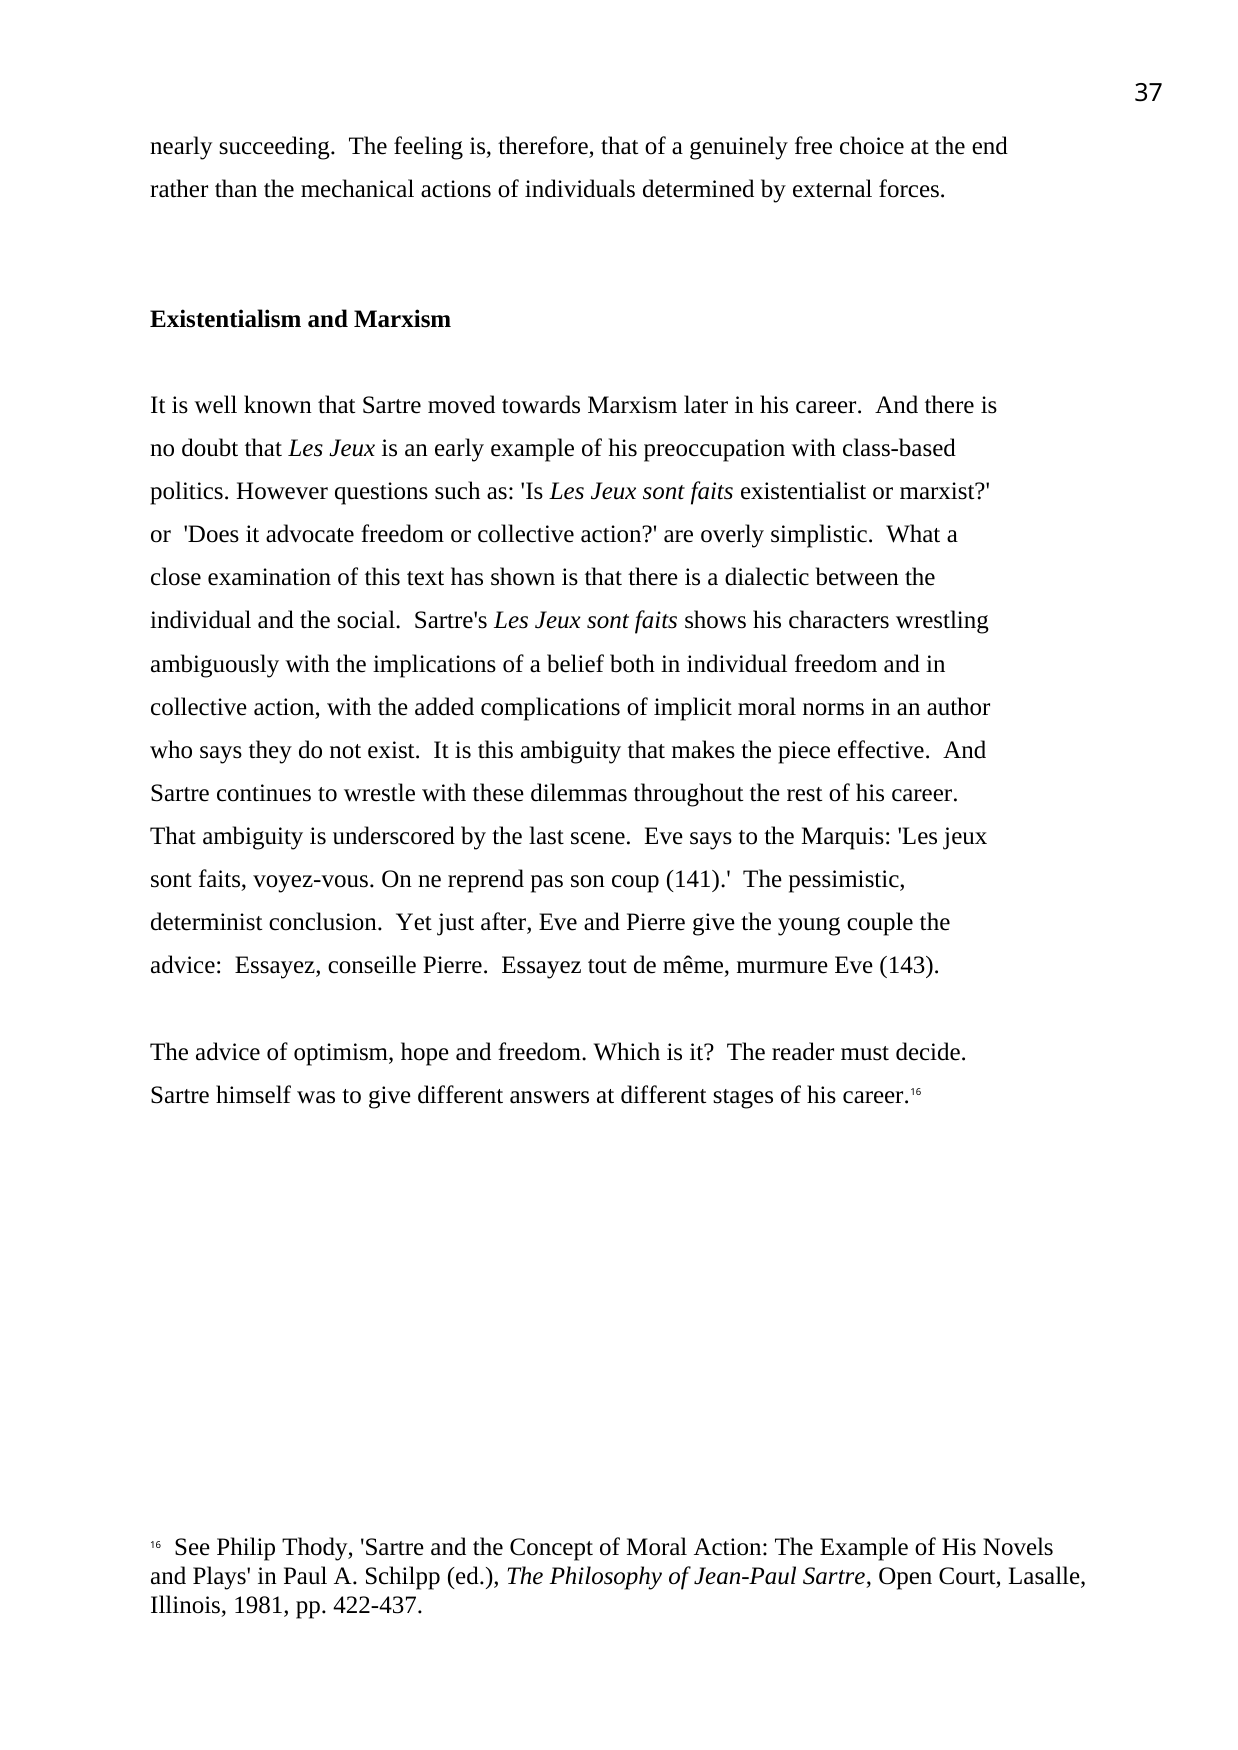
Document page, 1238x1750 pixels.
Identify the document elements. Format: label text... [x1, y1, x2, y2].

text The advice of optimism, hope and freedom. Which is it? The reader must decide. Sartre himself was to give different answers at different stages of his career. [150, 1037, 1012, 1109]
text It is well known that Sartre moved towards Marxism later in his career. And there is no doubt that Les Jeux is an early example of his preoccupation with class-based politics. However questions such as: 'Is Les Jeux sont faits existentialist or marxist?' or 'Does it advocate freedom or collective action?' are overly simplistic. What a close examination of this text has shown is that there is a dialectic between the individual and the social. Sartre's Les Jeux sont faits shows his characters wrestling ambiguously with the implications of a belief both in individual freedom and in collective action, with the added complications of implicit moral norms in an author who says they do not exist. It is this ambiguity that makes the piece effective. And Sartre continues to wrestle with these dilemmas throughout the rest of his career. That ambiguity is underscored by the last scene. Eve says to the Marquis: 'Les jeux sont faits, voyez-vous. On ne reprend pas son coup (141).' The pessimistic, determinist conclusion. Yet just after, Eve and Pierre give the young couple the advice: Essayez, conseille Pierre. Essayez tout de même, murmure Eve (143). [150, 390, 1012, 979]
text Existentialism and Marxism [150, 304, 1012, 332]
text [150, 131, 1012, 203]
